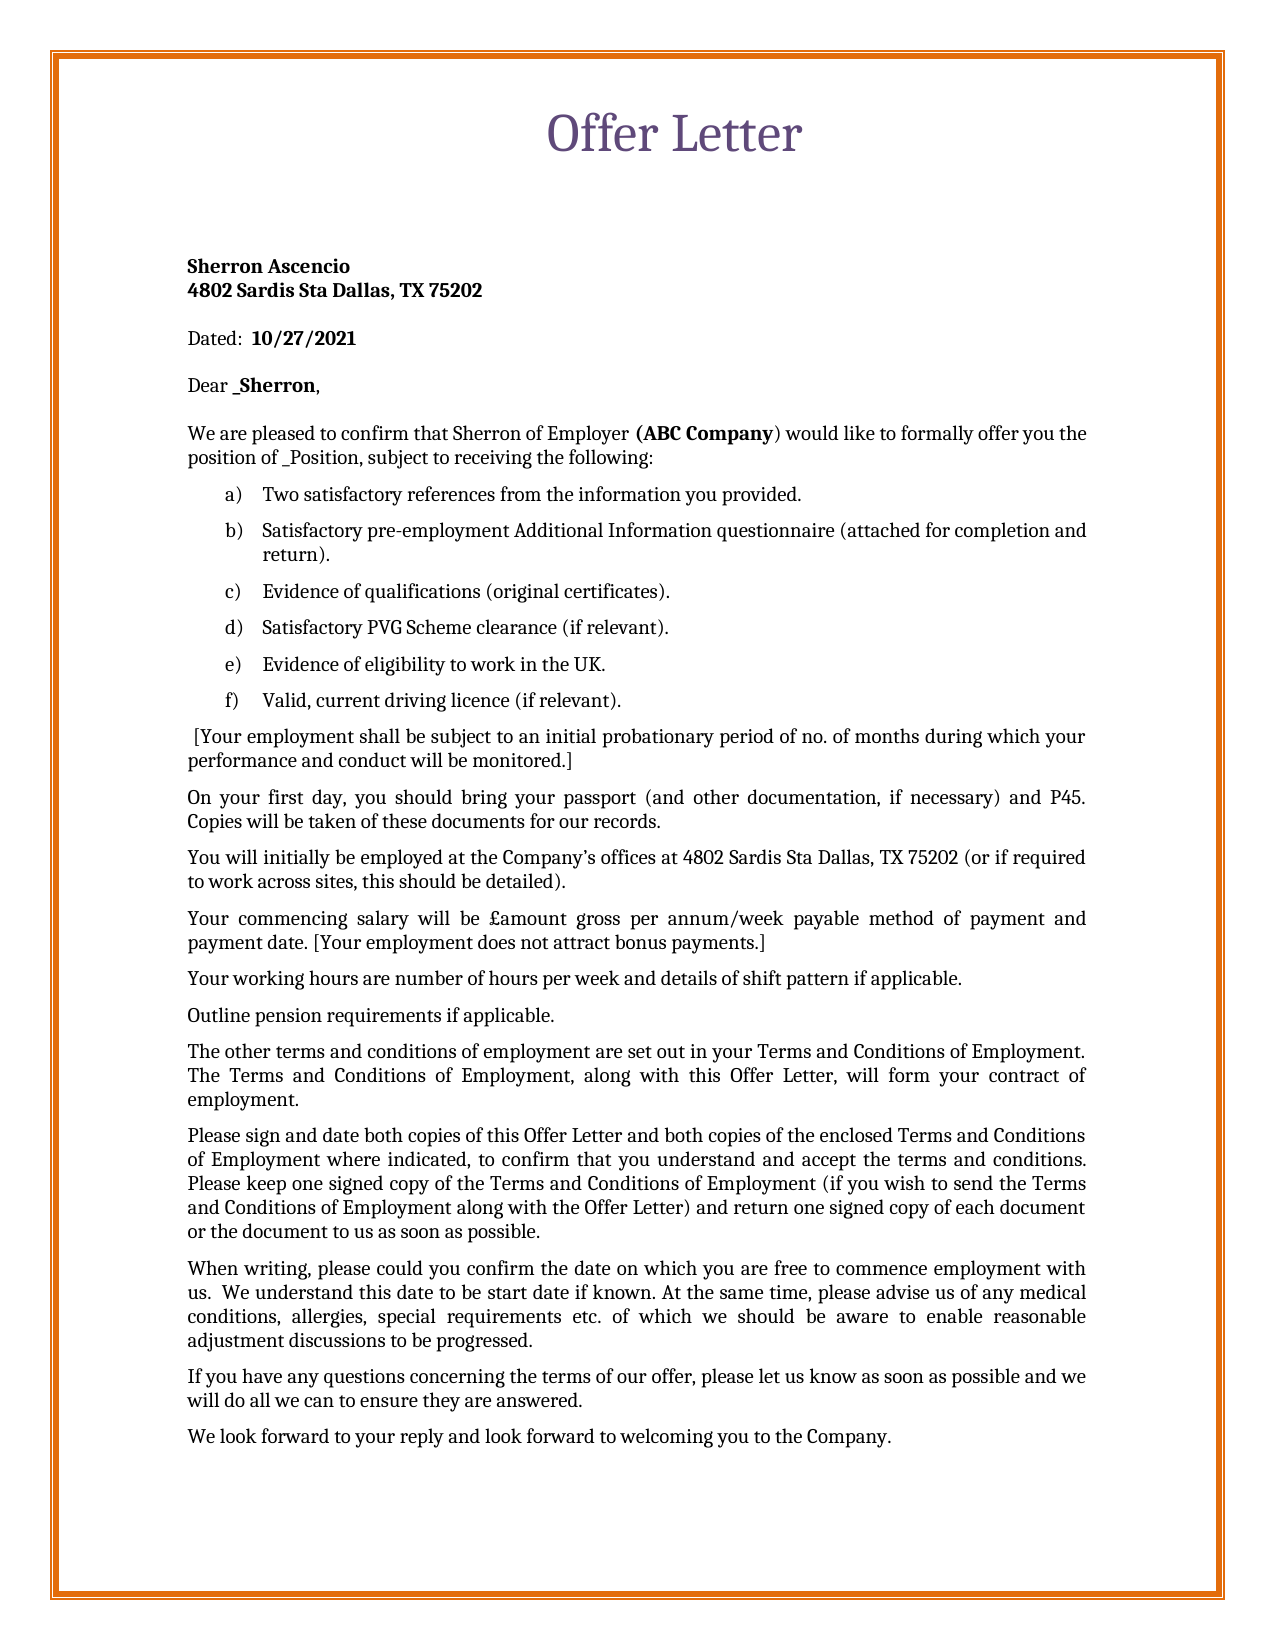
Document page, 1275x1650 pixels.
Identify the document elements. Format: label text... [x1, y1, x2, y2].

text We look forward to your reply and look forward to welcoming you to the Company. [187, 1425, 1087, 1449]
text Your commencing salary will be £amount gross per annum/week payable method of payment and payment date. [Your employment does not attract bonus payments.] [187, 906, 1087, 954]
list Evidence of eligibility to work in the UK. [225, 652, 1087, 676]
text 4802 Sardis Sta Dallas, TX 75202 [187, 278, 1162, 302]
text Sherron Ascencio [187, 254, 1162, 278]
text Please sign and date both copies of this Offer Letter and both copies of the enclosed Terms and Conditions of Employment where indicated, to confirm that you understand and accept the terms and conditions. Please keep one signed copy of the Terms and Conditions of Employment (if you wish to send the Terms and Conditions of Employment along with the Offer Letter) and return one signed copy of each document or the document to us as soon as possible. [187, 1124, 1087, 1244]
text The other terms and conditions of employment are set out in your Terms and Conditions of Employment. The Terms and Conditions of Employment, along with this Offer Letter, will form your contract of employment. [187, 1040, 1087, 1112]
list Valid, current driving licence (if relevant). [225, 689, 1087, 713]
text Dear _Sherron, [187, 374, 1162, 398]
list Two satisfactory references from the information you provided. [225, 482, 1087, 506]
list Evidence of qualifications (original certificates). [225, 579, 1087, 603]
text We are pleased to confirm that Sherron of Employer (ABC Company) would like to formally offer you the position of _Position, subject to receiving the following: [187, 422, 1087, 470]
text Your working hours are number of hours per week and details of shift pattern if applicable. [187, 967, 1087, 991]
text Outline pension requirements if applicable. [187, 1003, 1087, 1027]
text If you have any questions concerning the terms of our offer, please let us know as soon as possible and we will do all we can to ensure they are answered. [187, 1365, 1087, 1413]
text You will initially be employed at the Company’s offices at 4802 Sardis Sta Dallas, TX 75202 (or if required to work across sites, this should be detailed). [187, 846, 1087, 894]
text [Your employment shall be subject to an initial probationary period of no. of months during which your performance and conduct will be monitored.] [187, 725, 1087, 773]
text When writing, please could you confirm the date on which you are free to commence employment with us. We understand this date to be start date if known. At the same time, please advise us of any medical conditions, allergies, special requirements etc. of which we should be aware to enable reasonable adjustment discussions to be progressed. [187, 1256, 1087, 1352]
text Offer Letter [187, 103, 1162, 165]
list Satisfactory PVG Scheme clearance (if relevant). [225, 616, 1087, 640]
text Dated: 10/27/2021 [187, 326, 1162, 350]
list Satisfactory pre-employment Additional Information questionnaire (attached for completion and return). [225, 519, 1087, 567]
text On your first day, you should bring your passport (and other documentation, if necessary) and P45. Copies will be taken of these documents for our records. [187, 786, 1087, 833]
